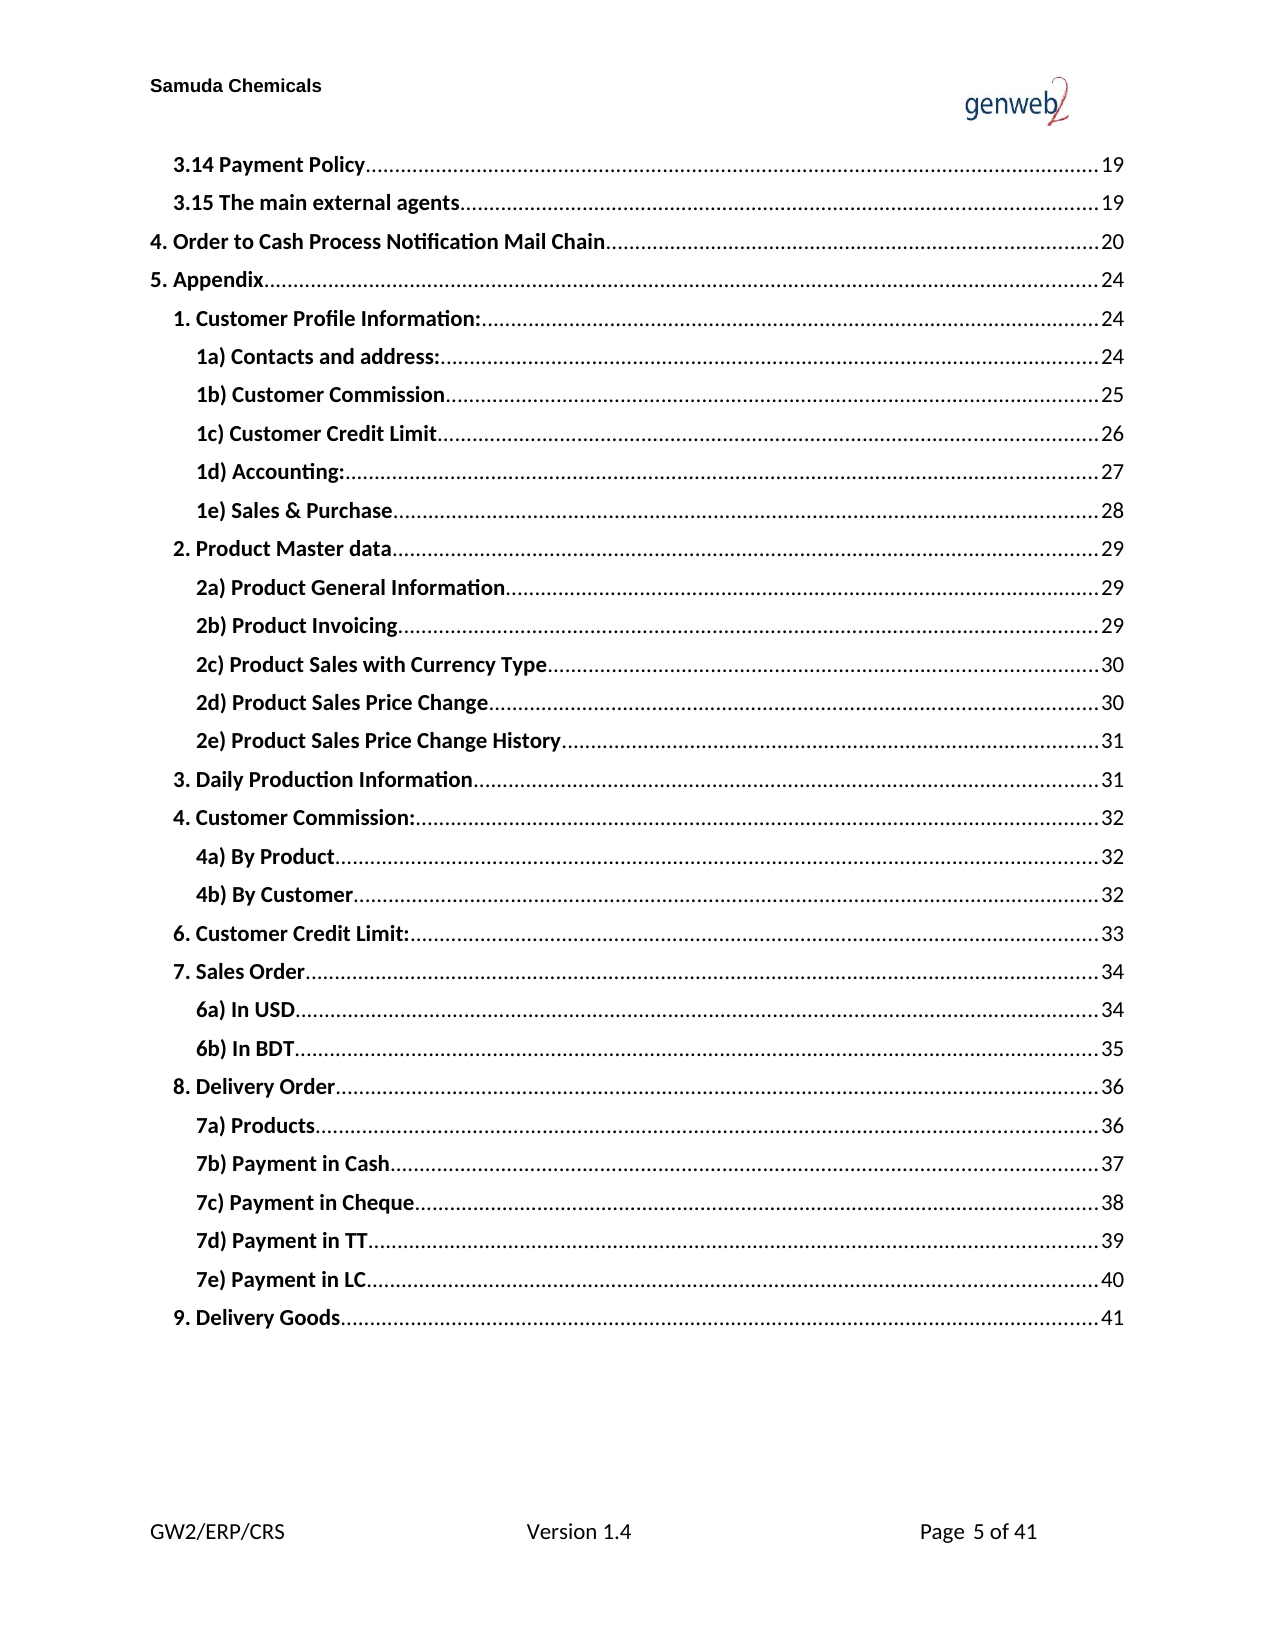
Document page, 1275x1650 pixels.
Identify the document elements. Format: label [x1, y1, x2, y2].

picture [965, 76, 1068, 125]
